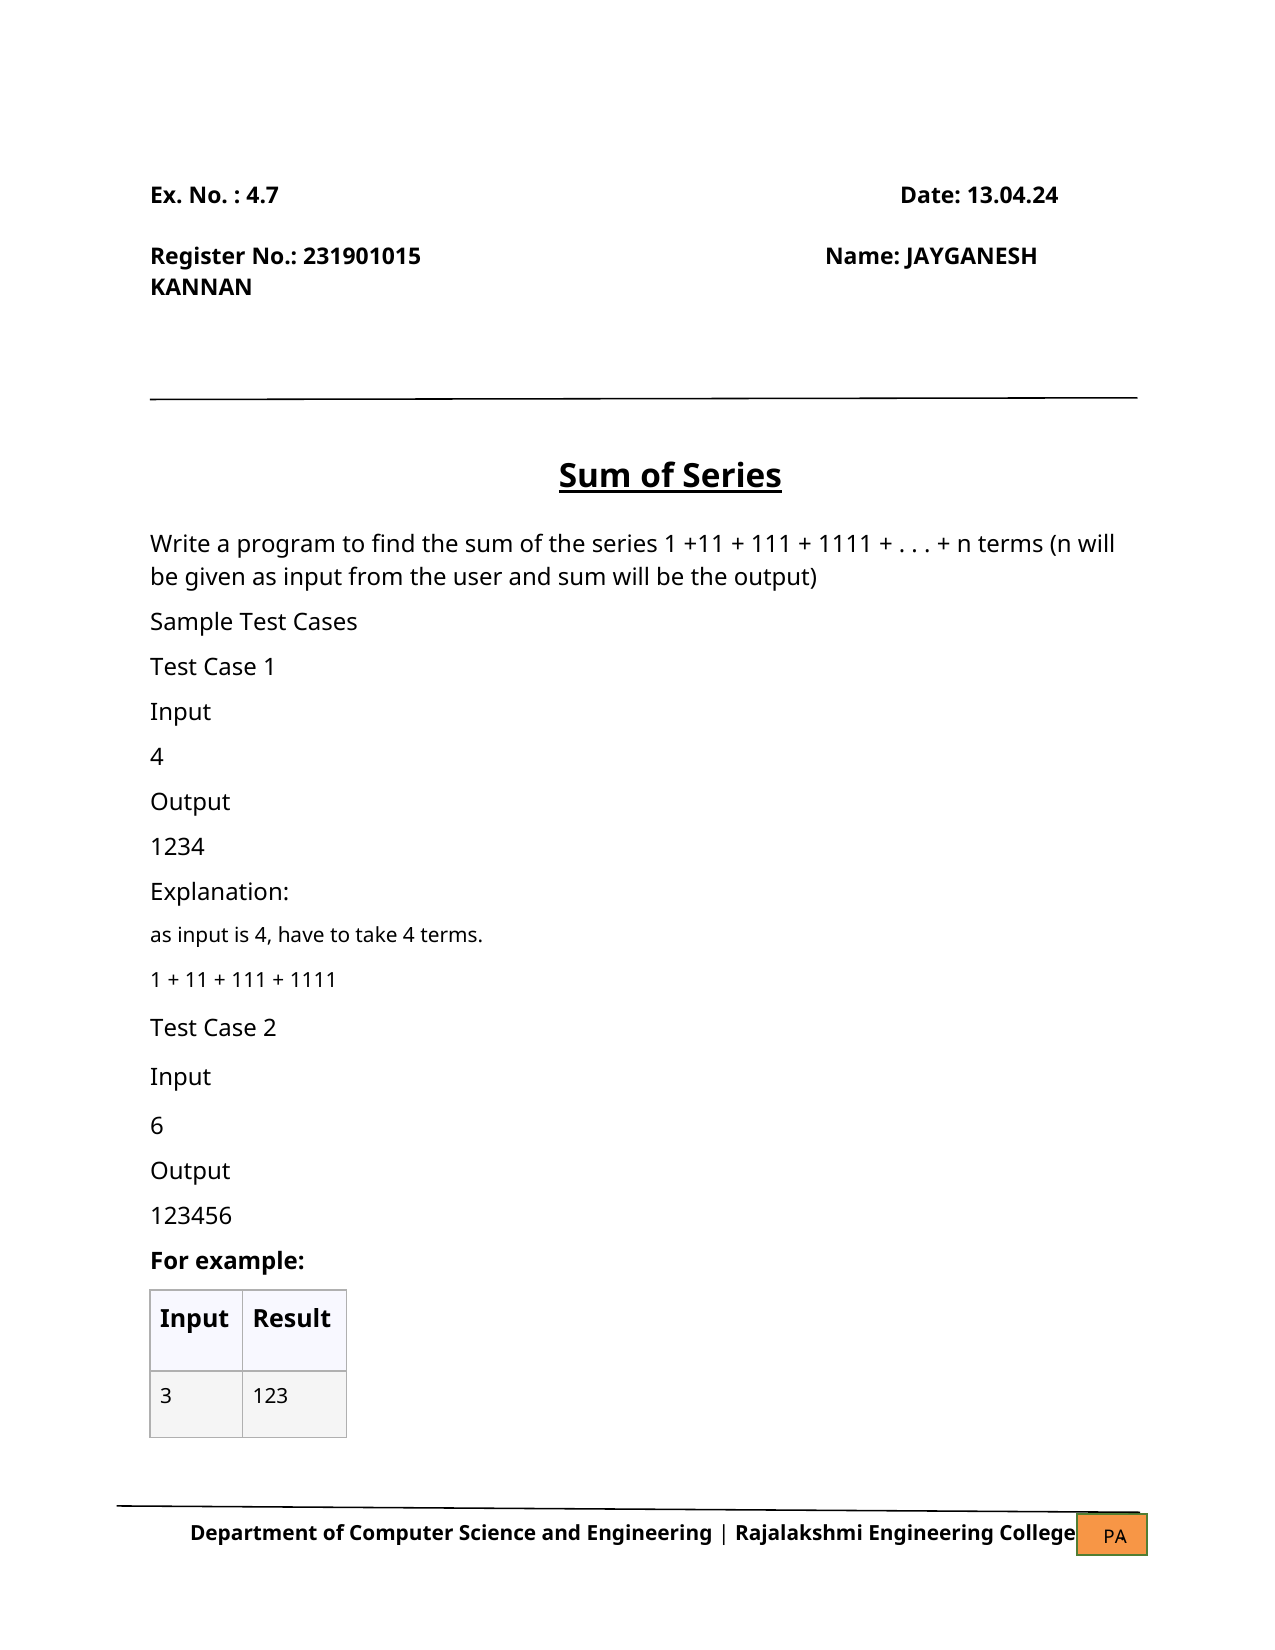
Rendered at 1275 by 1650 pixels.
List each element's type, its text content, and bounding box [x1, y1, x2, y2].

text Output [150, 785, 1125, 817]
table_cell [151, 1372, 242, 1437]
text Register No.: 231901015 Name: JAYGANESH KANNAN [150, 239, 1125, 302]
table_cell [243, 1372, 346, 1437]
text as input is 4, have to take 4 terms. [150, 920, 1125, 948]
text 4 [150, 740, 1125, 772]
text Write a program to find the sum of the series 1 +11 + 111 + 1111 + . . . + n terms (n will be given as input from the user and sum will be the output) [150, 527, 1125, 592]
text Test Case 1 [150, 649, 1125, 682]
text Input [150, 1059, 1125, 1092]
text 1234 [150, 830, 1125, 862]
text Test Case 2 [150, 1010, 1125, 1043]
text Input [150, 694, 1125, 727]
text For example: [150, 1244, 1125, 1277]
text Sum of Series [216, 452, 1125, 497]
text 123456 [150, 1199, 1125, 1232]
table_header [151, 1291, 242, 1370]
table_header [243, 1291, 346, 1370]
text Explanation: [150, 875, 1125, 908]
text 1 + 11 + 111 + 1111 [150, 965, 1125, 994]
text 6 [150, 1109, 1125, 1141]
text Sample Test Cases [150, 604, 1125, 637]
text Ex. No. : 4.7 Date: 13.04.24 [150, 179, 1125, 210]
text Output [150, 1154, 1125, 1187]
